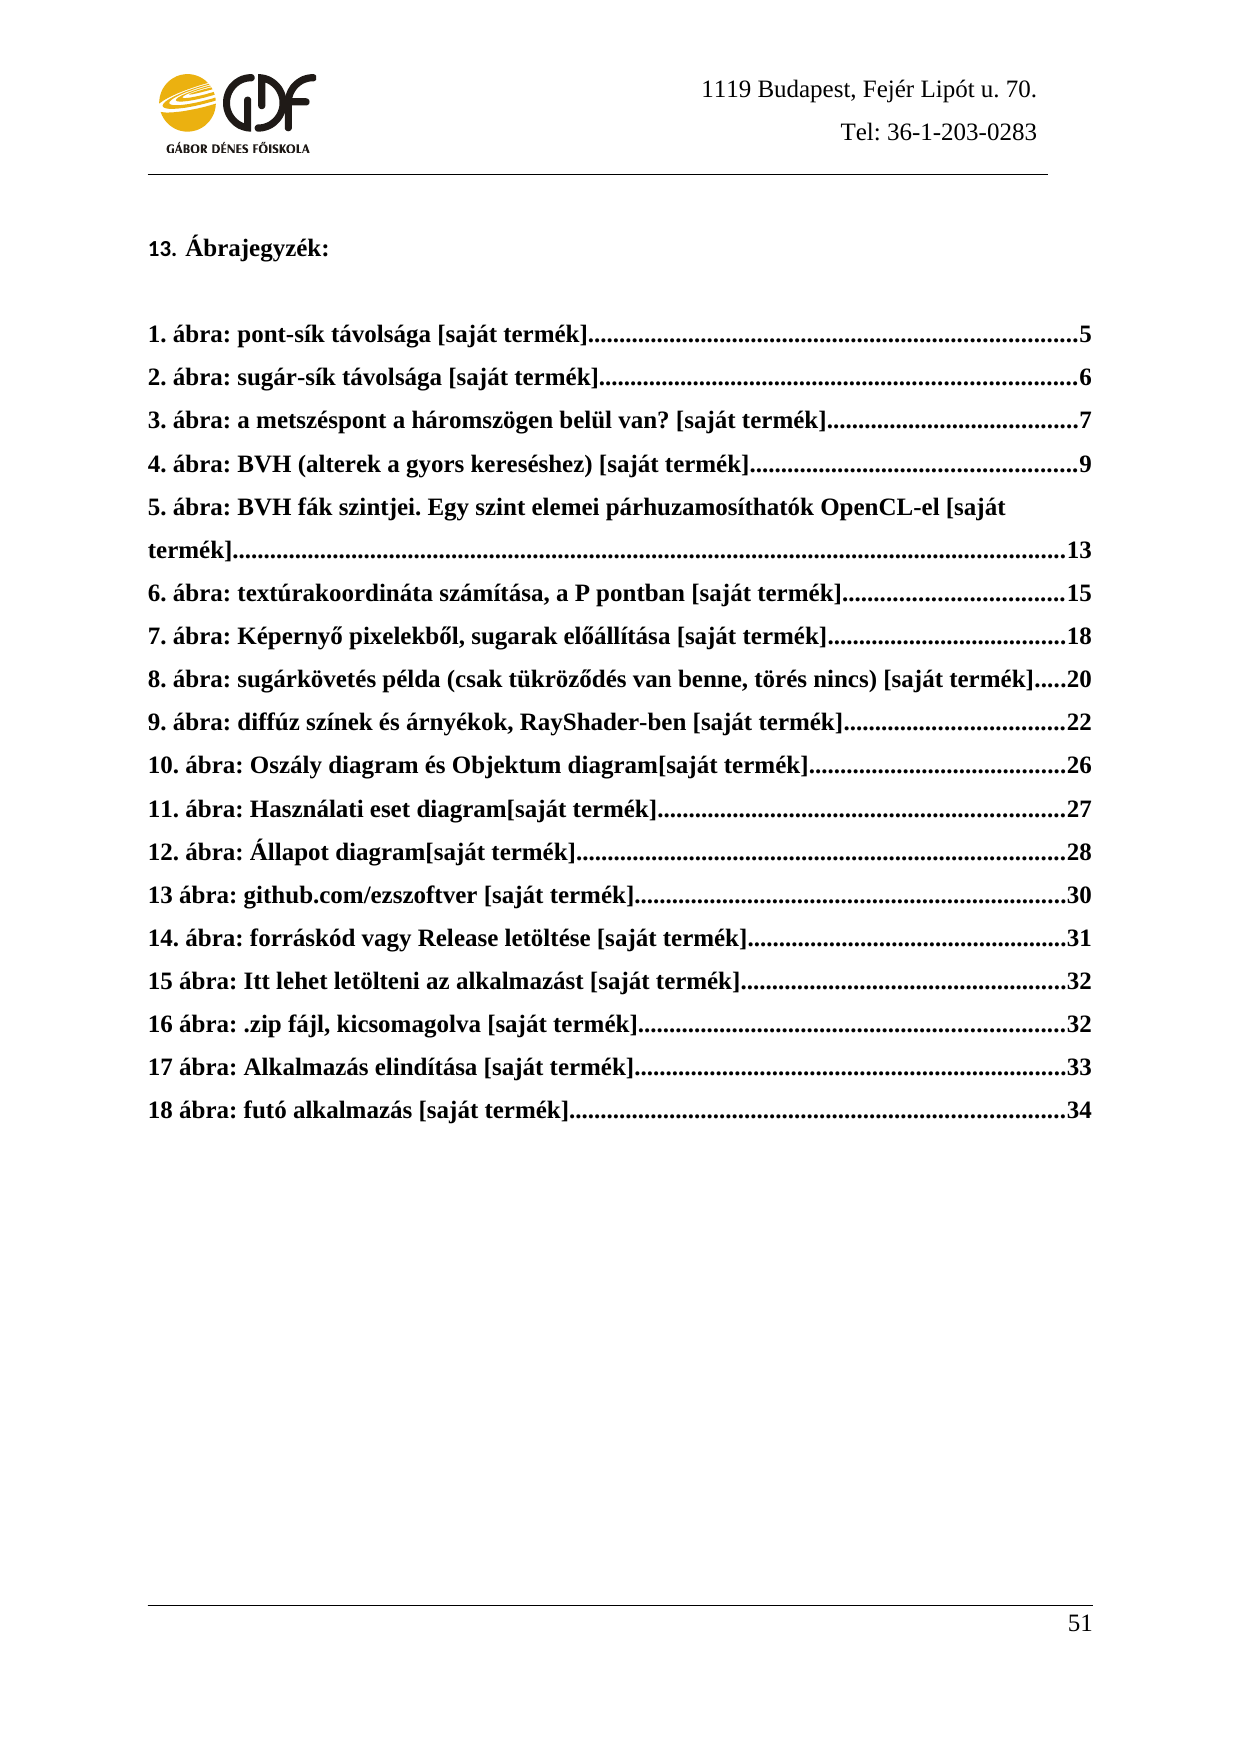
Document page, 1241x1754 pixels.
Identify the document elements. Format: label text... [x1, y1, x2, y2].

text 14. ábra: forráskód vagy Release letöltése [saját termék] 31 [148, 923, 1093, 952]
text 6. ábra: textúrakoordináta számítása, a P pontban [saját termék] 15 [148, 578, 1093, 607]
text 5. ábra: BVH fák szintjei. Egy szint elemei párhuzamosíthatók OpenCL-el [saját termék] 13 [148, 492, 1093, 564]
text 15 ábra: Itt lehet letölteni az alkalmazást [saját termék] 32 [148, 966, 1093, 995]
text 18 ábra: futó alkalmazás [saját termék] 34 [148, 1096, 1093, 1124]
list Ábrajegyzék: [148, 233, 1093, 262]
text 16 ábra: .zip fájl, kicsomagolva [saját termék] 32 [148, 1009, 1093, 1038]
text 3. ábra: a metszéspont a háromszögen belül van? [saját termék] 7 [148, 406, 1093, 434]
text 17 ábra: Alkalmazás elindítása [saját termék] 33 [148, 1052, 1093, 1081]
text 1. ábra: pont-sík távolsága [saját termék] 5 [148, 319, 1093, 348]
text 4. ábra: BVH (alterek a gyors kereséshez) [saját termék] 9 [148, 449, 1093, 477]
text 9. ábra: diffúz színek és árnyékok, RayShader-ben [saját termék] 22 [148, 707, 1093, 736]
text 8. ábra: sugárkövetés példa (csak tükröződés van benne, törés nincs) [saját termék] 20 [148, 664, 1093, 693]
text 10. ábra: Oszály diagram és Objektum diagram[saját termék] 26 [148, 751, 1093, 779]
text 13 ábra: github.com/ezszoftver [saját termék] 30 [148, 880, 1093, 909]
text 12. ábra: Állapot diagram[saját termék] 28 [148, 837, 1093, 866]
text 2. ábra: sugár-sík távolsága [saját termék] 6 [148, 362, 1093, 391]
text 7. ábra: Képernyő pixelekből, sugarak előállítása [saját termék] 18 [148, 621, 1093, 650]
text 11. ábra: Használati eset diagram[saját termék] 27 [148, 794, 1093, 822]
